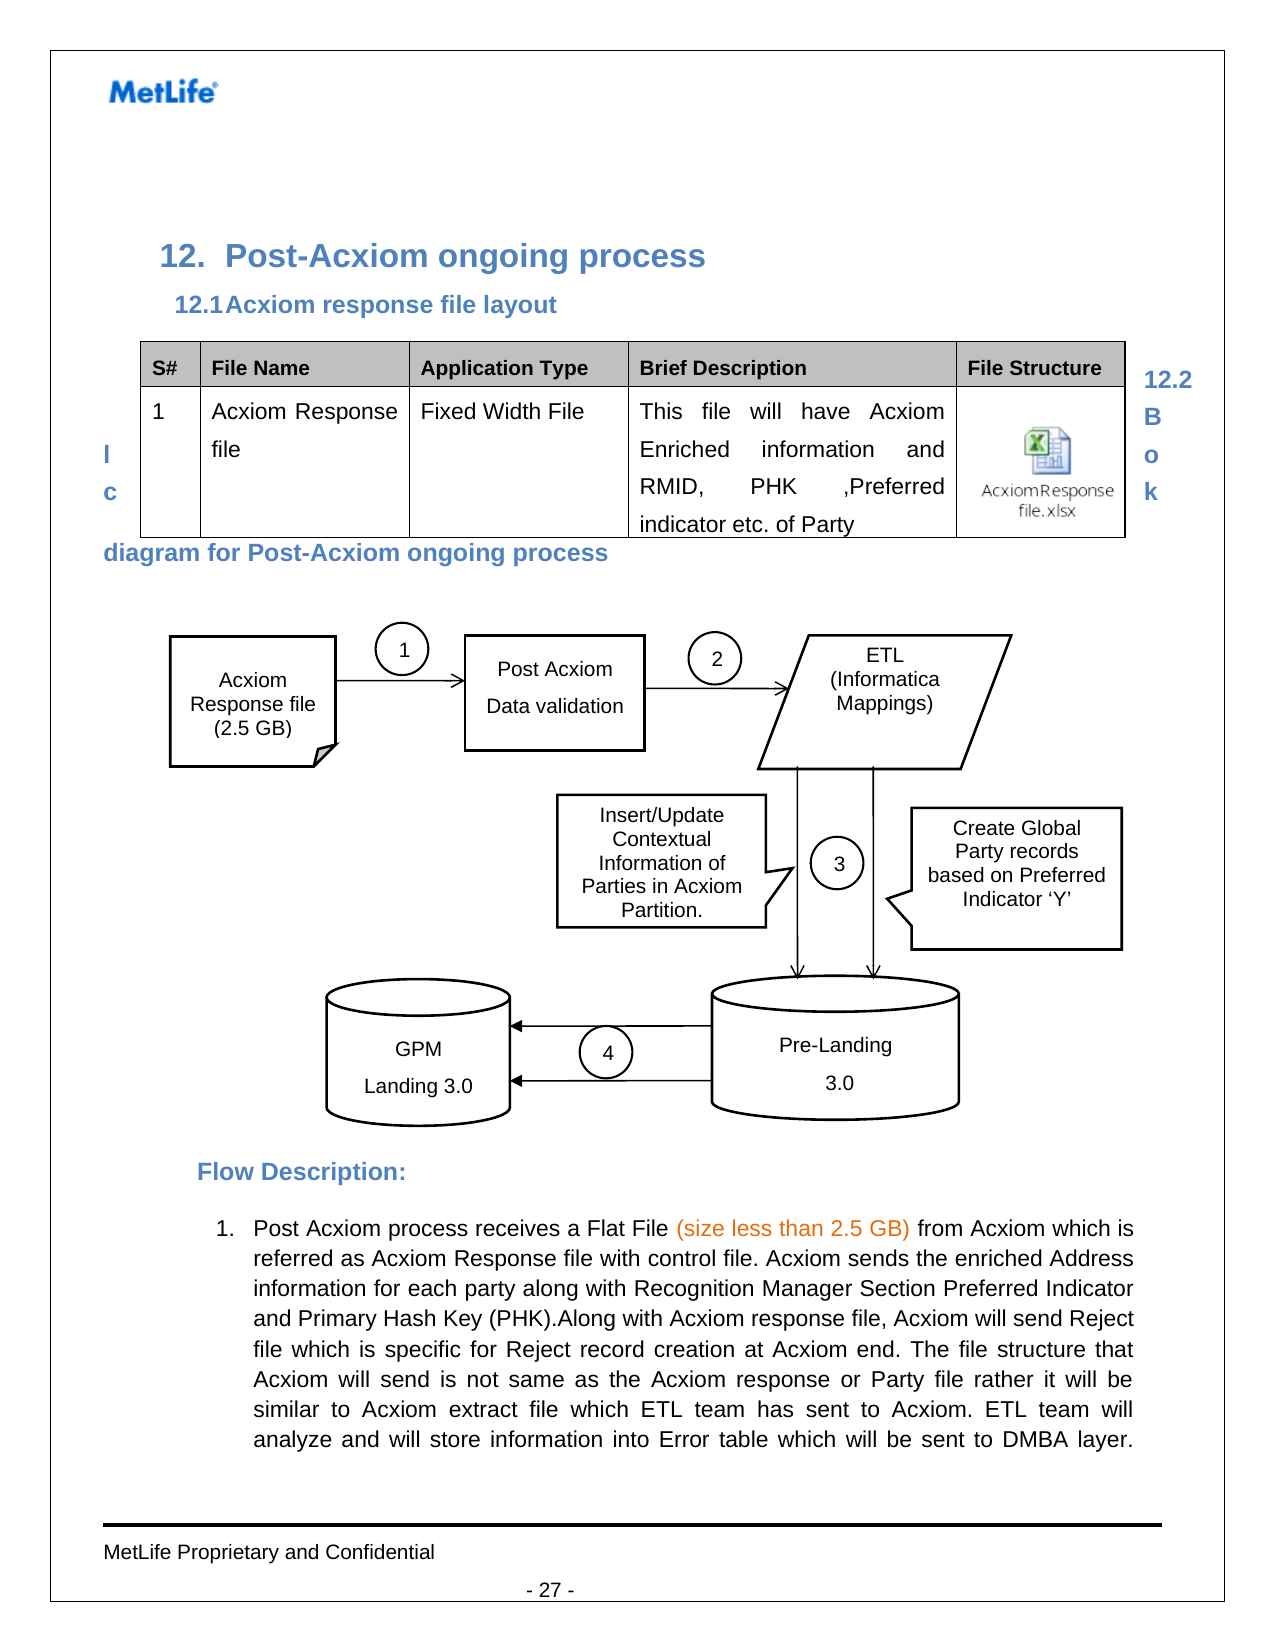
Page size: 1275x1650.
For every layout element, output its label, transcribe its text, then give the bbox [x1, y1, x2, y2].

text Flow Description: [103, 1157, 1162, 1186]
table_header Brief Description [629, 342, 956, 386]
subtitle Acxiom response file layout [103, 281, 1162, 319]
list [216, 1215, 1134, 1452]
table_header Application Type [410, 342, 628, 386]
table_cell This file will have Acxiom Enriched information and RMID, PHK ,Preferred indicator etc. of Party [629, 387, 956, 537]
subtitle Block diagram for Post-Acxiom ongoing process [103, 356, 1162, 567]
table_cell [957, 387, 1124, 537]
table_cell Fixed Width File [410, 387, 628, 537]
table_header File Name [201, 342, 409, 386]
table_cell 1 [141, 387, 200, 537]
table_header File Structure [957, 342, 1124, 386]
picture [103, 75, 228, 111]
table_cell Acxiom Response file [201, 387, 409, 537]
subtitle Post-Acxiom ongoing process [159, 236, 1162, 275]
table_header S# [141, 342, 200, 386]
